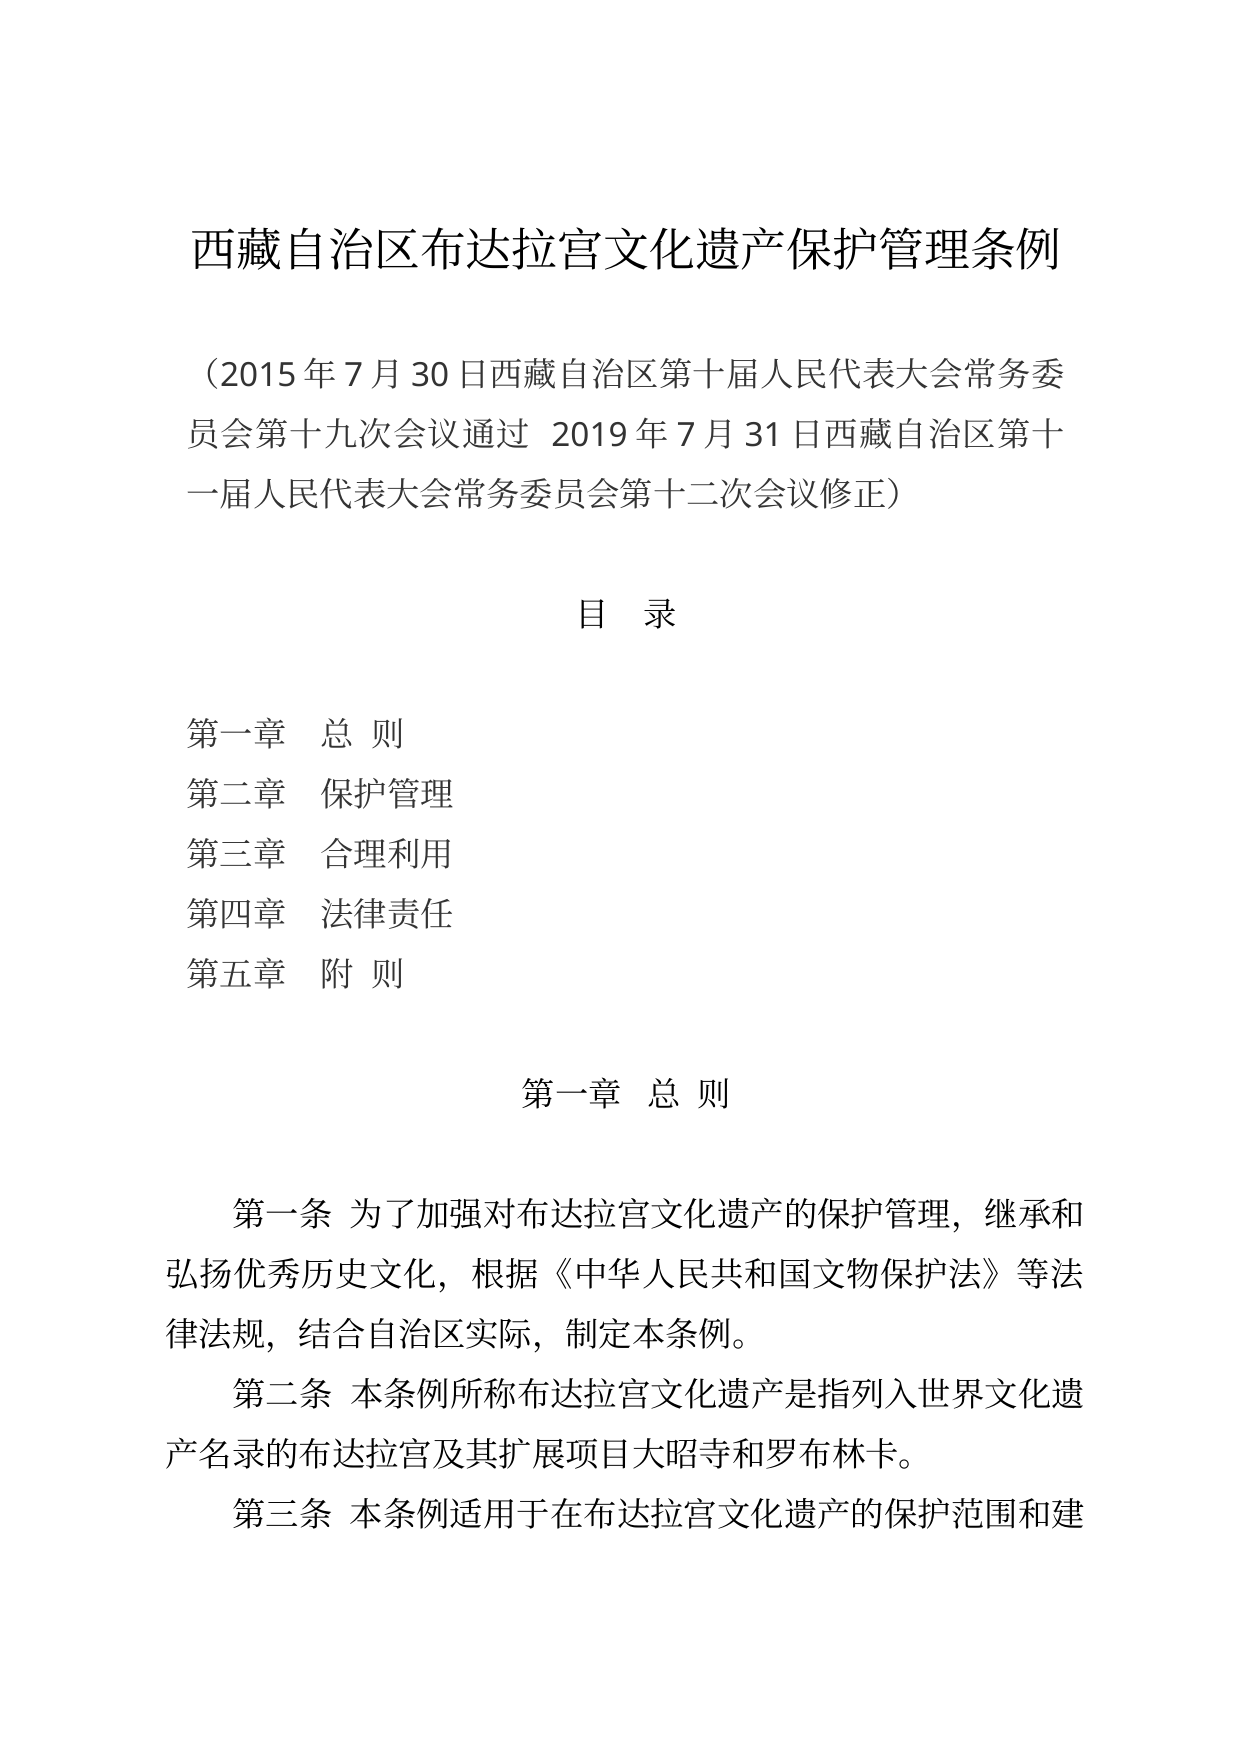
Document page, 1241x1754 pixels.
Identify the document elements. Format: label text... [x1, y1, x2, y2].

text 第五章 附 则 [186, 938, 1066, 998]
text 第三章 合理利用 [186, 818, 1066, 878]
text 第一章 总 则 [186, 698, 1066, 758]
text 第二条 本条例所称布达拉宫文化遗产是指列入世界文化遗产名录的布达拉宫及其扩展项目大昭寺和罗布林卡。 [165, 1358, 1087, 1478]
text 第二章 保护管理 [186, 758, 1066, 818]
text 西藏自治区布达拉宫文化遗产保护管理条例 [165, 218, 1087, 278]
text 第一条 为了加强对布达拉宫文化遗产的保护管理，继承和弘扬优秀历史文化，根据《中华人民共和国文物保护法》等法律法规，结合自治区实际，制定本条例。 [165, 1178, 1087, 1358]
text 第四章 法律责任 [186, 878, 1066, 938]
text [165, 1478, 1087, 1538]
text 第一章 总 则 [165, 1058, 1087, 1118]
text 目 录 [165, 578, 1087, 638]
text （2015年7月30日西藏自治区第十届人民代表大会常务委员会第十九次会议通过 2019年7月31日西藏自治区第十一届人民代表大会常务委员会第十二次会议修正） [186, 338, 1066, 518]
